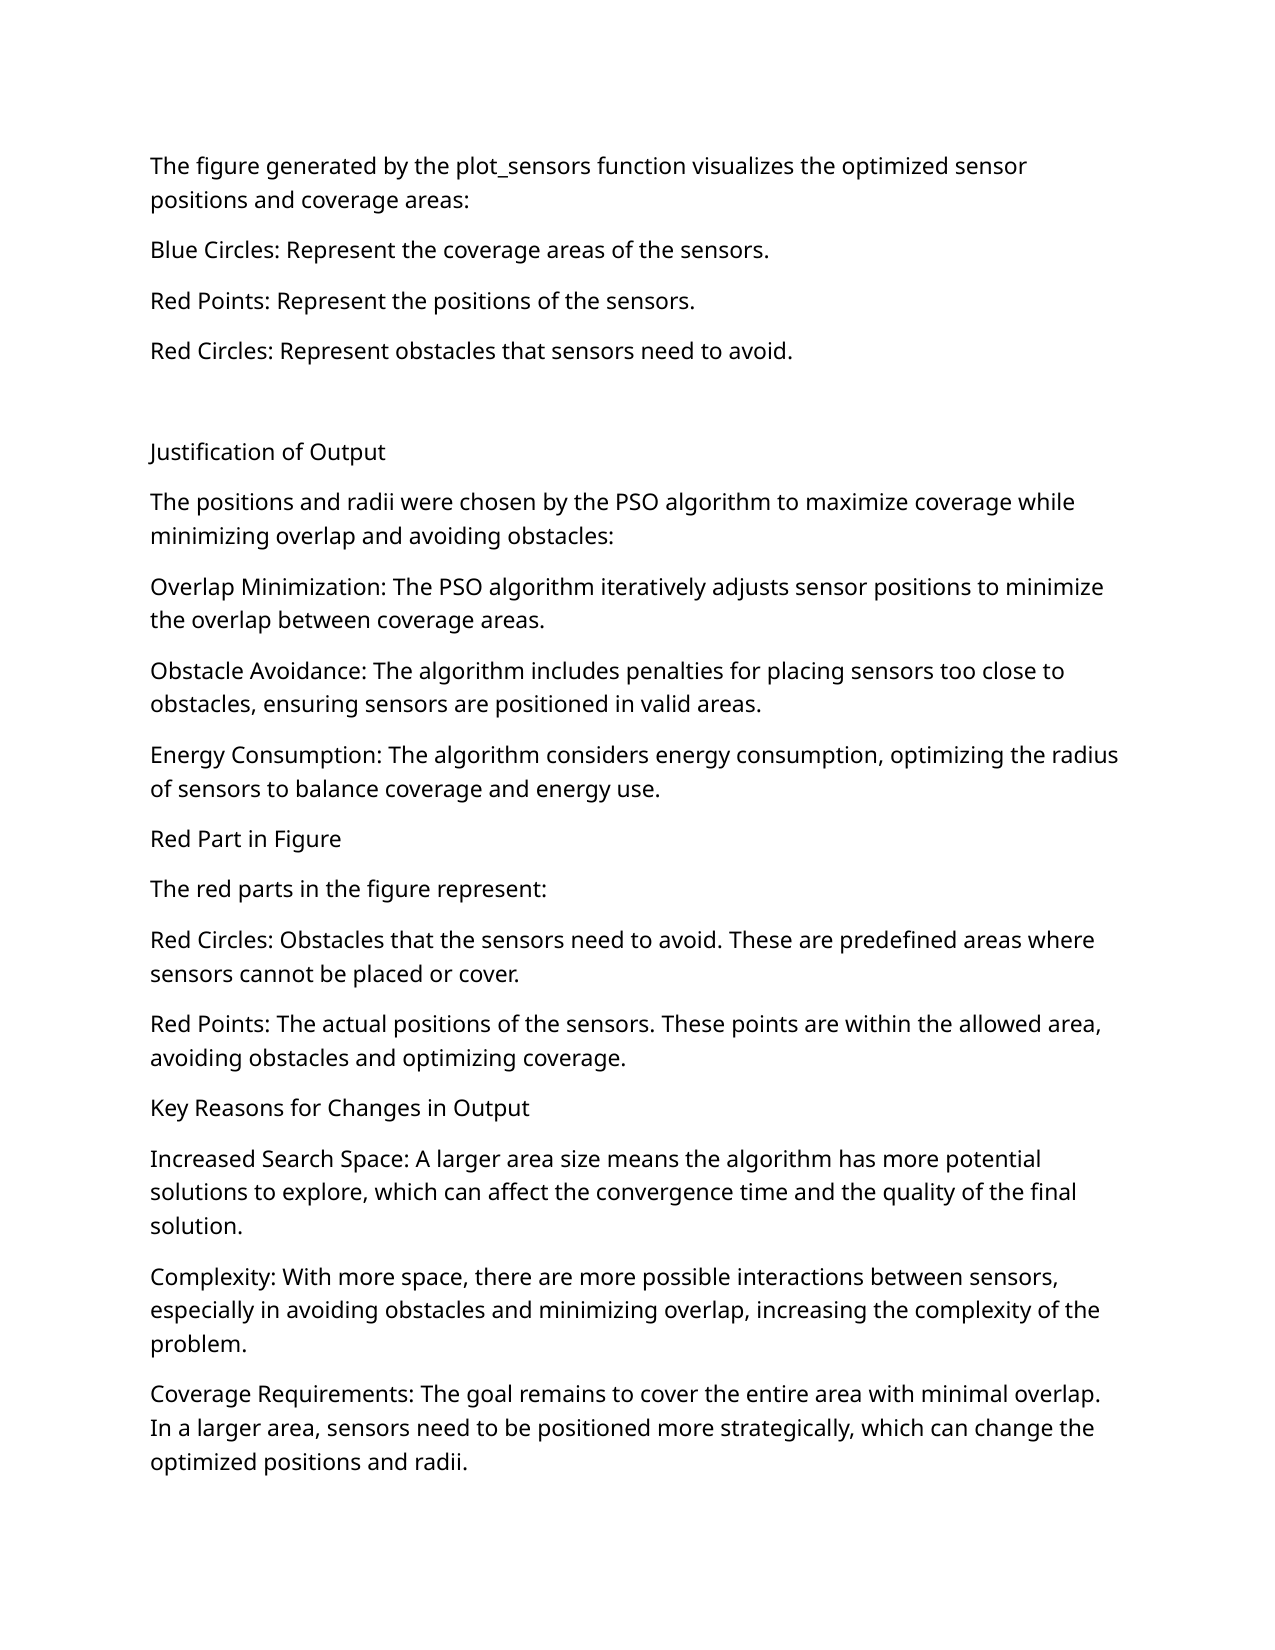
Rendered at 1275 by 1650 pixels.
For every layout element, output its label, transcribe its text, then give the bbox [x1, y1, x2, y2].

text Blue Circles: Represent the coverage areas of the sensors. [150, 234, 1125, 265]
text The red parts in the figure represent: [150, 873, 1125, 904]
text Obstacle Avoidance: The algorithm includes penalties for placing sensors too close to obstacles, ensuring sensors are positioned in valid areas. [150, 654, 1125, 719]
text Red Part in Figure [150, 823, 1125, 854]
text Justification of Output [150, 436, 1125, 467]
text The positions and radii were chosen by the PSO algorithm to maximize coverage while minimizing overlap and avoiding obstacles: [150, 486, 1125, 551]
text Red Points: The actual positions of the sensors. These points are within the allowed area, avoiding obstacles and optimizing coverage. [150, 1008, 1125, 1073]
text Red Circles: Obstacles that the sensors need to avoid. These are predefined areas where sensors cannot be placed or cover. [150, 924, 1125, 989]
text Key Reasons for Changes in Output [150, 1092, 1125, 1123]
text Red Circles: Represent obstacles that sensors need to avoid. [150, 335, 1125, 366]
text Energy Consumption: The algorithm considers energy consumption, optimizing the radius of sensors to balance coverage and energy use. [150, 739, 1125, 804]
text Red Points: Represent the positions of the sensors. [150, 284, 1125, 316]
text The figure generated by the plot_sensors function visualizes the optimized sensor positions and coverage areas: [150, 150, 1125, 215]
text Increased Search Space: A larger area size means the algorithm has more potential solutions to explore, which can affect the convergence time and the quality of the final solution. [150, 1142, 1125, 1241]
text Coverage Requirements: The goal remains to cover the entire area with minimal overlap. In a larger area, sensors need to be positioned more strategically, which can change the optimized positions and radii. [150, 1378, 1125, 1477]
text Complexity: With more space, there are more possible interactions between sensors, especially in avoiding obstacles and minimizing overlap, increasing the complexity of the problem. [150, 1260, 1125, 1359]
text Overlap Minimization: The PSO algorithm iteratively adjusts sensor positions to minimize the overlap between coverage areas. [150, 570, 1125, 635]
